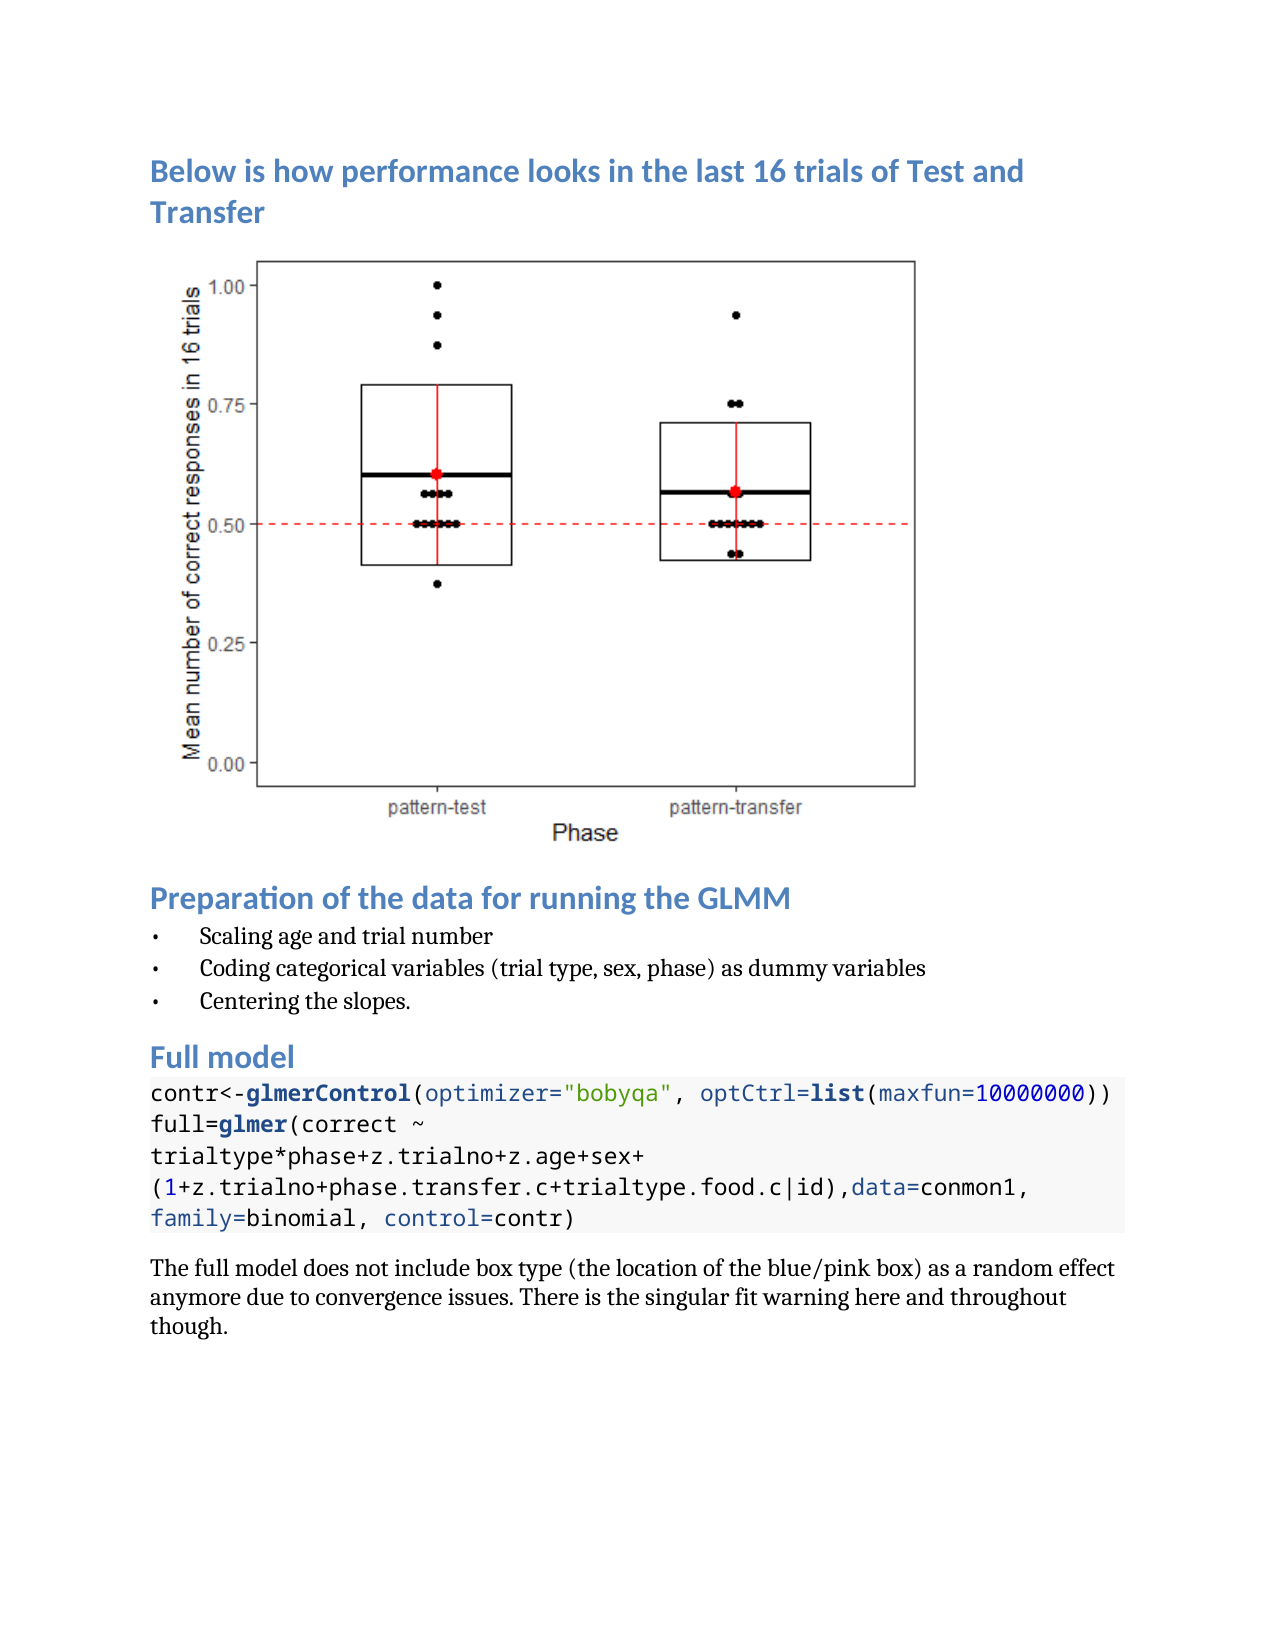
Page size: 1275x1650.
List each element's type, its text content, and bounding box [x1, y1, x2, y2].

picture [168, 250, 927, 857]
subtitle Below is how performance looks in the last 16 trials of Test and Transfer [150, 150, 1125, 231]
list Scaling age and trial number [150, 922, 1125, 951]
list Coding categorical variables (trial type, sex, phase) as dummy variables [150, 954, 1125, 983]
subtitle Preparation of the data for running the GLMM [150, 877, 1125, 918]
text The full model does not include box type (the location of the blue/pink box) as a random effect anymore due to convergence issues. There is the singular fit warning here and throughout though. [150, 1254, 1125, 1341]
list Centering the slopes. [150, 987, 1125, 1016]
text contr<-glmerControl(optimizer="bobyqa", optCtrl=list(maxfun=10000000)) full=glmer(correct ~ trialtype*phase+z.trialno+z.age+sex+(1+z.trialno+phase.transfer.c+trialtype.food.c|id),data=conmon1, family=binomial, control=contr) [150, 1077, 1125, 1233]
subtitle Full model [150, 1036, 1125, 1077]
